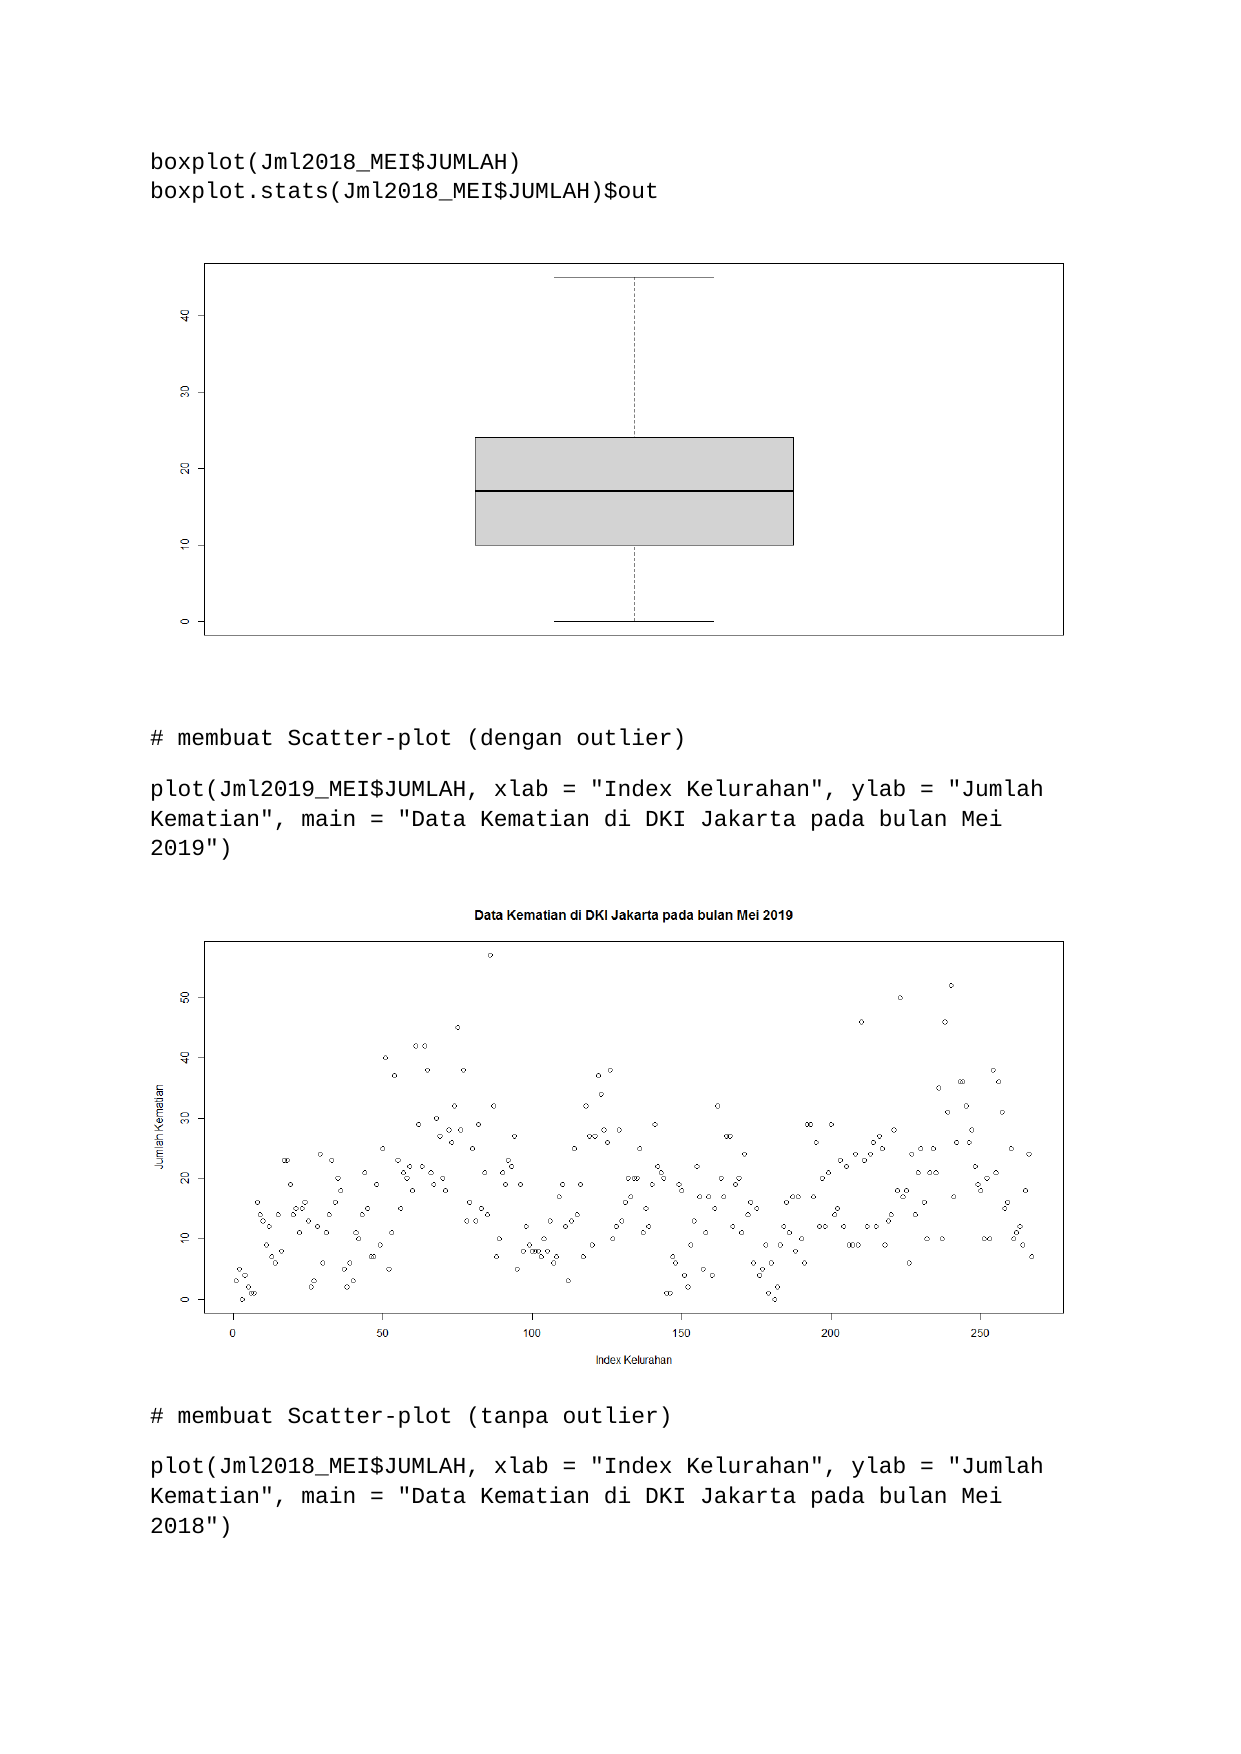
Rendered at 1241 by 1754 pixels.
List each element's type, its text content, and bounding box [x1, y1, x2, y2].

text # membuat Scatter-plot (dengan outlier) [150, 726, 1090, 752]
text # membuat Scatter-plot (tanpa outlier) [150, 1404, 1090, 1430]
picture [150, 887, 1090, 1380]
text plot(Jml2019_MEI$JUMLAH, xlab = "Index Kelurahan", ylab = "Jumlah Kematian", main = "Data Kematian di DKI Jakarta pada bulan Mei 2019") [150, 777, 1090, 863]
text boxplot(Jml2018_MEI$JUMLAH) [150, 150, 1090, 176]
picture [150, 209, 1090, 702]
text plot(Jml2018_MEI$JUMLAH, xlab = "Index Kelurahan", ylab = "Jumlah Kematian", main = "Data Kematian di DKI Jakarta pada bulan Mei 2018") [150, 1455, 1090, 1540]
text boxplot.stats(Jml2018_MEI$JUMLAH)$out [150, 180, 1090, 206]
